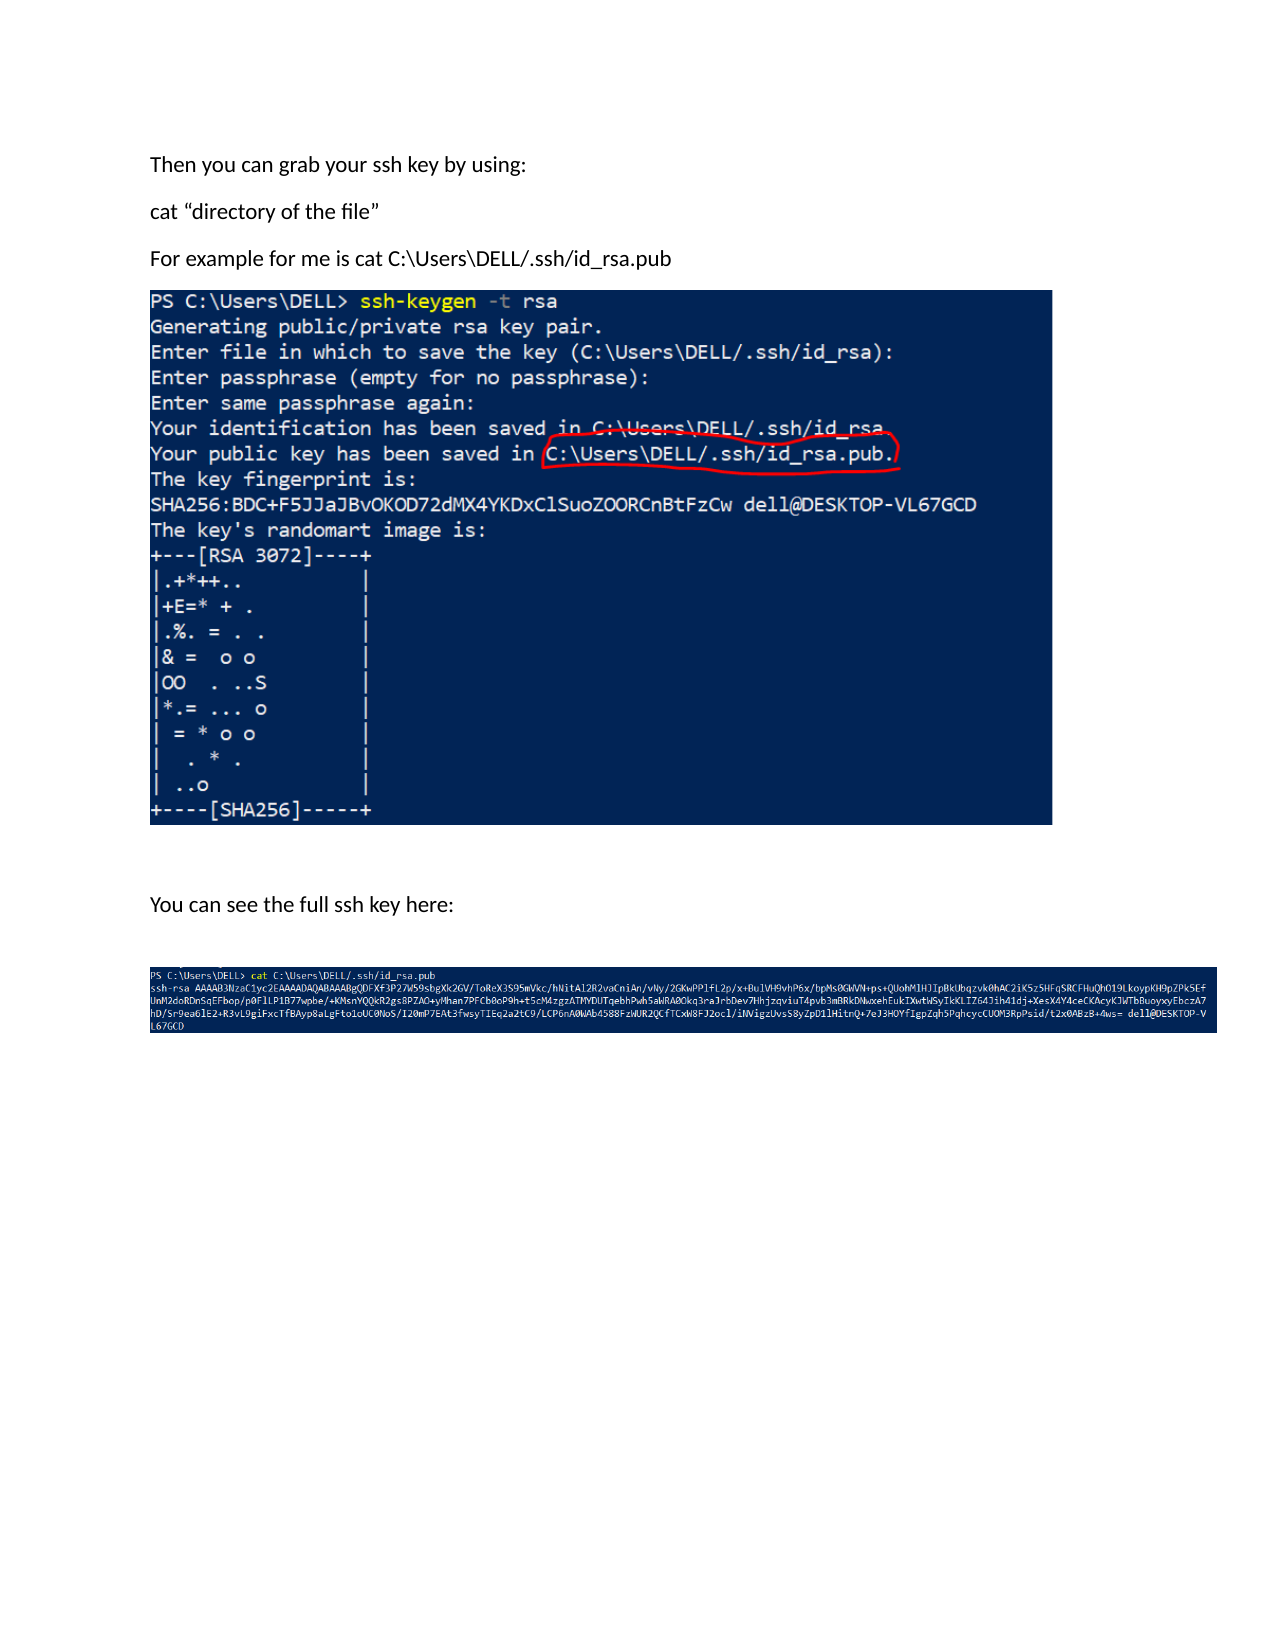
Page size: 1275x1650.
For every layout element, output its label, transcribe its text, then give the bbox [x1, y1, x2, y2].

picture [150, 290, 1053, 825]
text For example for me is cat C:\Users\DELL/.ssh/id_rsa.pub [150, 244, 1125, 272]
picture [150, 967, 1217, 1033]
text cat “directory of the file” [150, 197, 1125, 225]
text You can see the full ssh key here: [150, 890, 1125, 918]
text Then you can grab your ssh key by using: [150, 150, 1125, 178]
